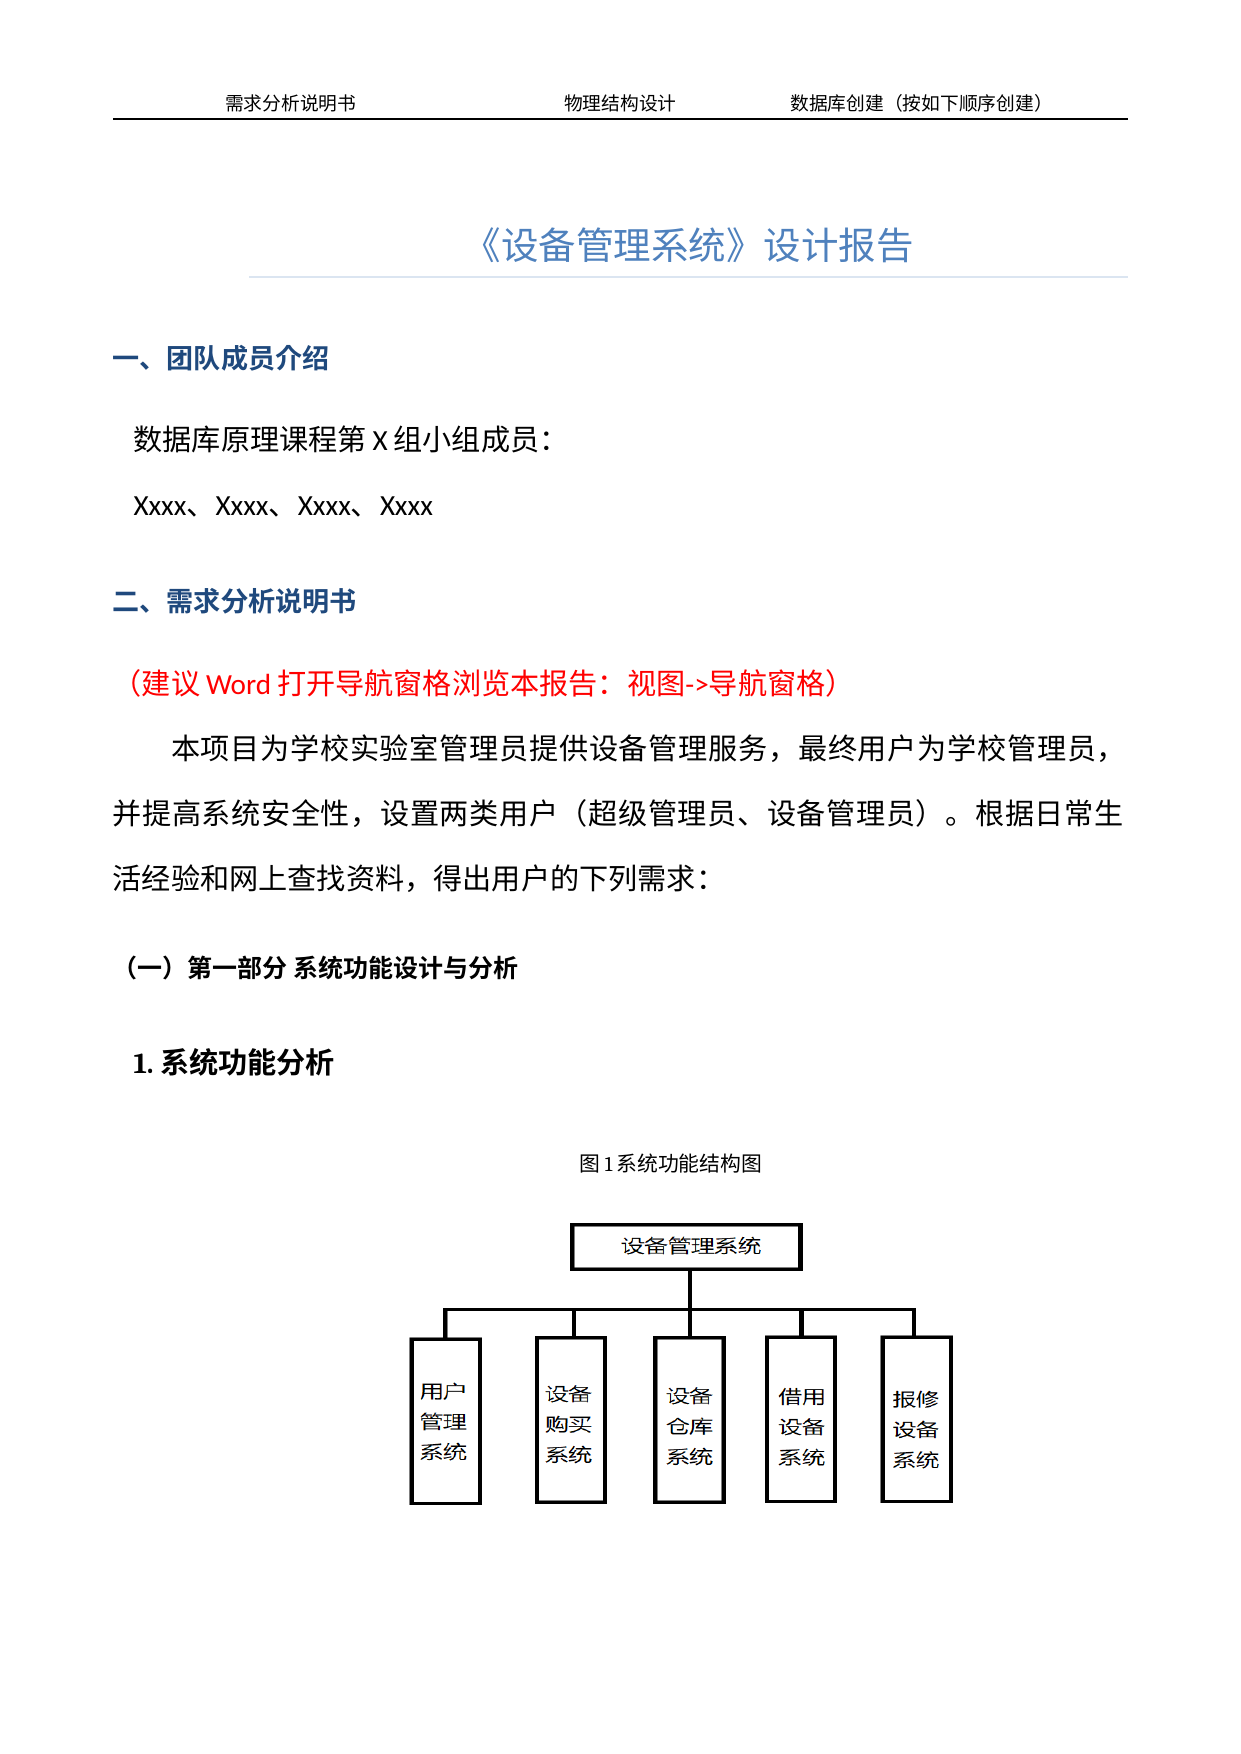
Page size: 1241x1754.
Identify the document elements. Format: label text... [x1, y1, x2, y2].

text （建议Word打开导航窗格浏览本报告：视图->导航窗格） [112, 649, 1128, 714]
text Xxxx、Xxxx、Xxxx、Xxxx [112, 470, 1128, 535]
text 本项目为学校实验室管理员提供设备管理服务，最终用户为学校管理员，并提高系统安全性，设置两类用户（超级管理员、设备管理员）。根据日常生活经验和网上查找资料，得出用户的下列需求： [112, 714, 1128, 909]
subtitle 《设备管理系统》设计报告 [249, 211, 1128, 276]
subtitle 第一部分 系统功能设计与分析 [112, 934, 1128, 999]
subtitle 团队成员介绍 [112, 324, 1128, 389]
text 数据库原理课程第X组小组成员： [112, 405, 1128, 470]
picture [338, 1211, 1003, 1533]
subtitle 系统功能分析 [133, 1028, 1128, 1093]
subtitle 需求分析说明书 [112, 568, 1128, 633]
